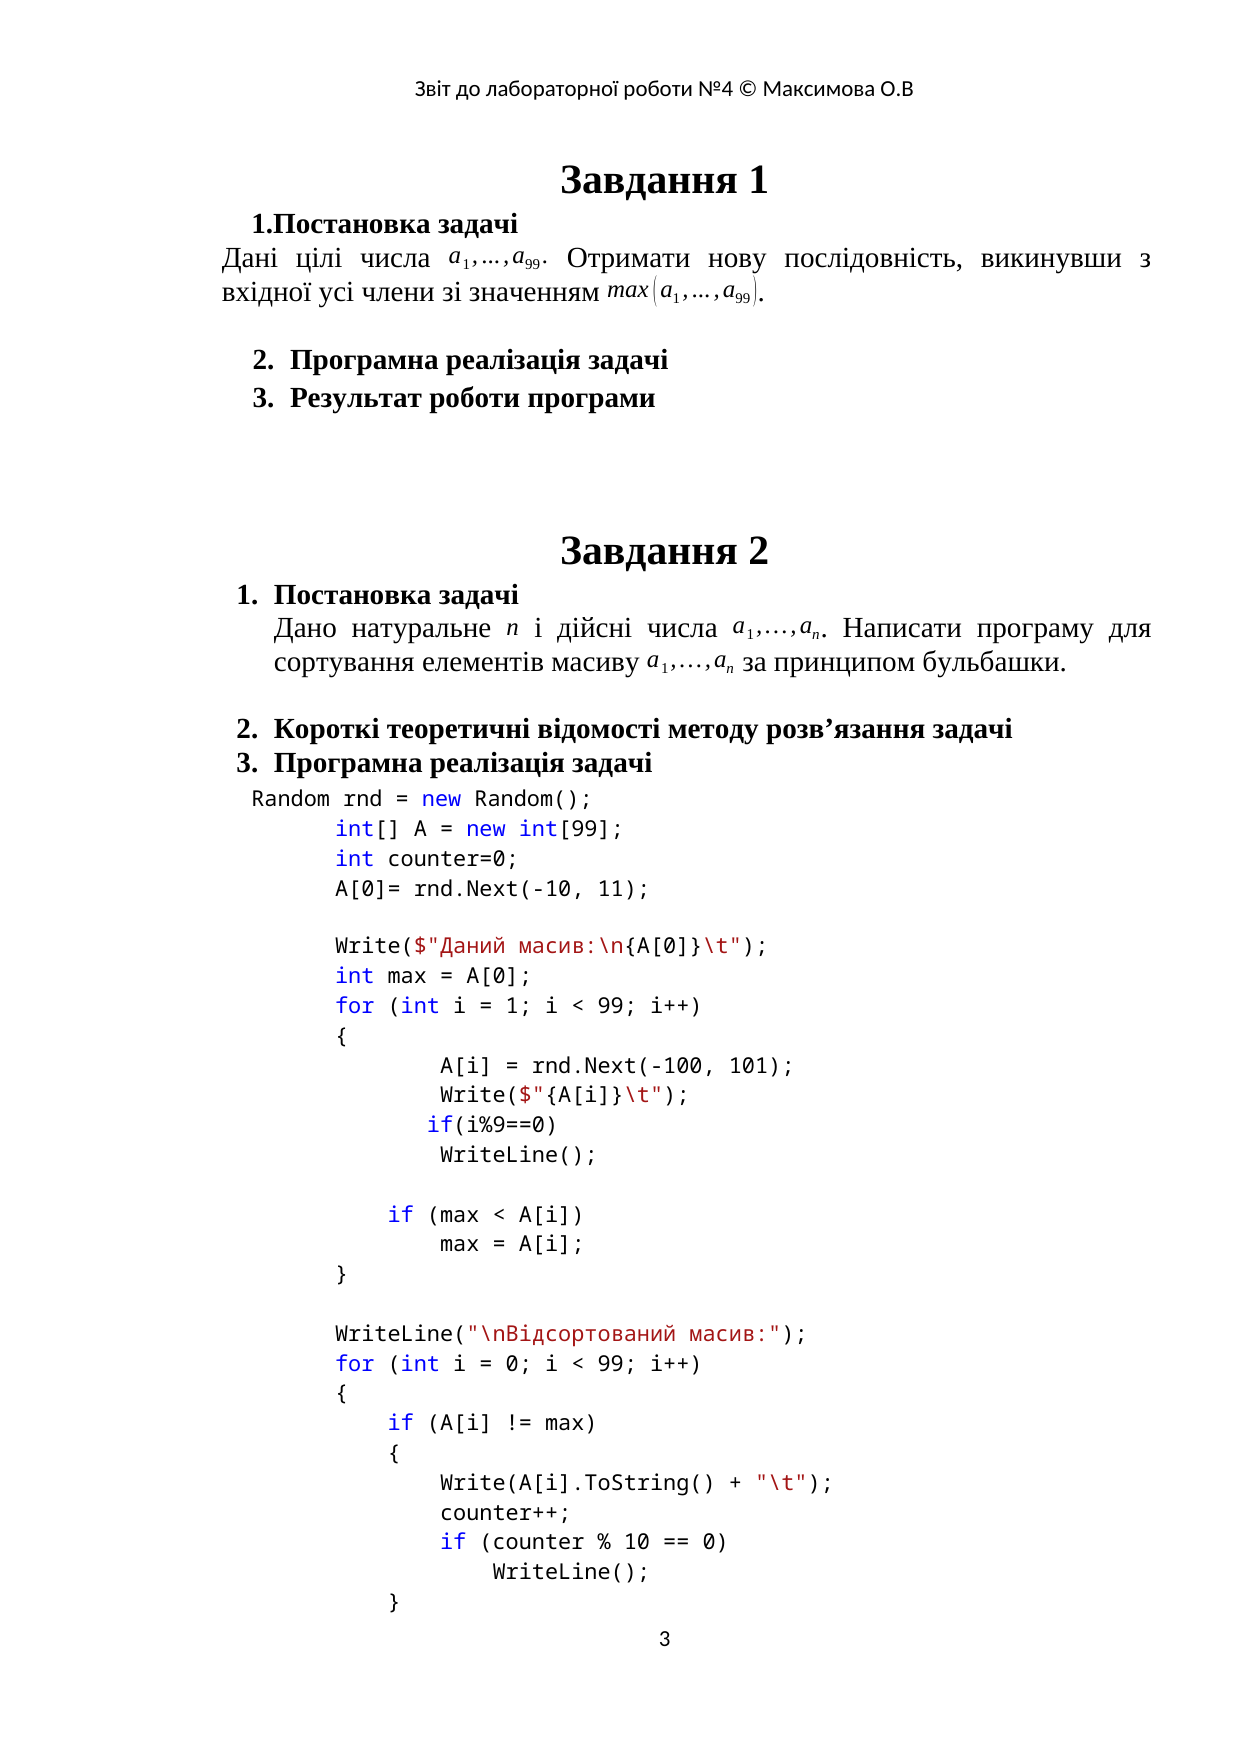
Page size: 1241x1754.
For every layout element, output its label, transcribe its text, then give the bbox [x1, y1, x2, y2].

text } [177, 1586, 1152, 1616]
subtitle Завдання 1 [177, 155, 1152, 203]
list Постановка задачі [236, 577, 1152, 611]
list Програмна реалізація задачі [252, 342, 1152, 375]
text A[0]= rnd.Next(-10, 11); [177, 873, 1152, 902]
text int[] A = new int[99]; [177, 813, 1152, 843]
text 1.Постановка задачі [177, 207, 1152, 240]
list Дано натуральне і дійсні числа . Написати програму для сортування елементів масиву за принципом бульбашки. [274, 611, 1152, 678]
text if(i%9==0) [177, 1109, 1152, 1139]
text WriteLine("\nВiдсортований масив:"); [177, 1318, 1152, 1347]
text WriteLine(); [177, 1139, 1152, 1169]
text int counter=0; [177, 843, 1152, 873]
text int max = A[0]; [177, 960, 1152, 990]
list Короткі теоретичні відомості методу розв’язання задачі [236, 711, 1152, 745]
text WriteLine(); [177, 1556, 1152, 1586]
text if (max < A[i]) [177, 1198, 1152, 1228]
text { [177, 1437, 1152, 1467]
text Write($"{A[i]}\t"); [177, 1079, 1152, 1109]
text } [177, 1258, 1152, 1288]
text for (int i = 1; i < 99; i++) [177, 990, 1152, 1020]
list Результат роботи програми [252, 380, 1152, 414]
text for (int i = 0; i < 99; i++) [177, 1347, 1152, 1377]
text Write($"Даний масив:\n{A[0]}\t"); [177, 930, 1152, 960]
text if (A[i] != max) [177, 1407, 1152, 1437]
text counter++; [177, 1496, 1152, 1526]
text Random rnd = new Random(); [177, 783, 1152, 813]
text { [177, 1020, 1152, 1049]
text if (counter % 10 == 0) [177, 1526, 1152, 1556]
text Write(A[i].ToString() + "\t"); [177, 1467, 1152, 1496]
text { [177, 1377, 1152, 1407]
text max = A[i]; [177, 1228, 1152, 1258]
list Дані цілі числа Отримати нову послідовність, викинувши з вхідної усі члени зі значенням . [222, 240, 1152, 308]
subtitle Завдання 2 [177, 525, 1152, 573]
text A[i] = rnd.Next(-100, 101); [177, 1049, 1152, 1079]
list Програмна реалізація задачі [236, 745, 1152, 778]
